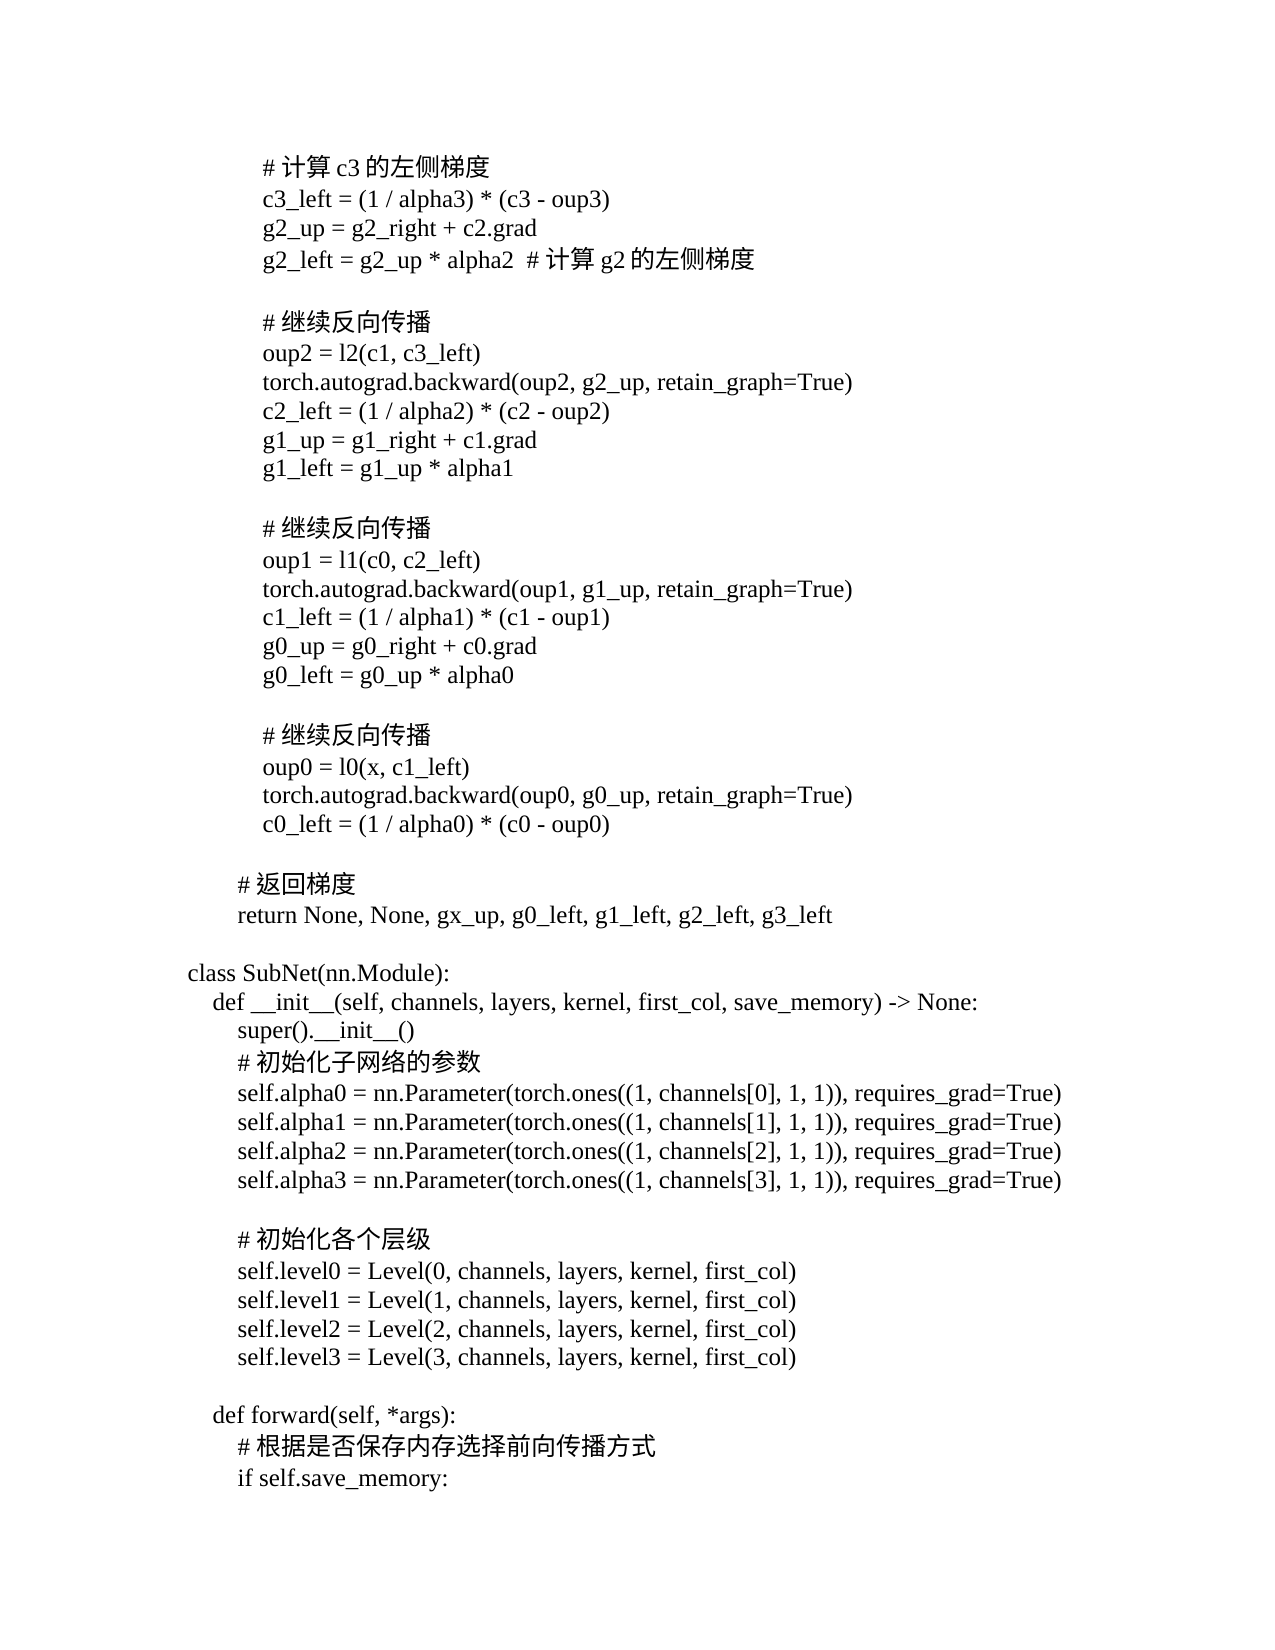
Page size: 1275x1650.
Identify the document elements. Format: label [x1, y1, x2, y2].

text [187, 150, 1087, 1492]
